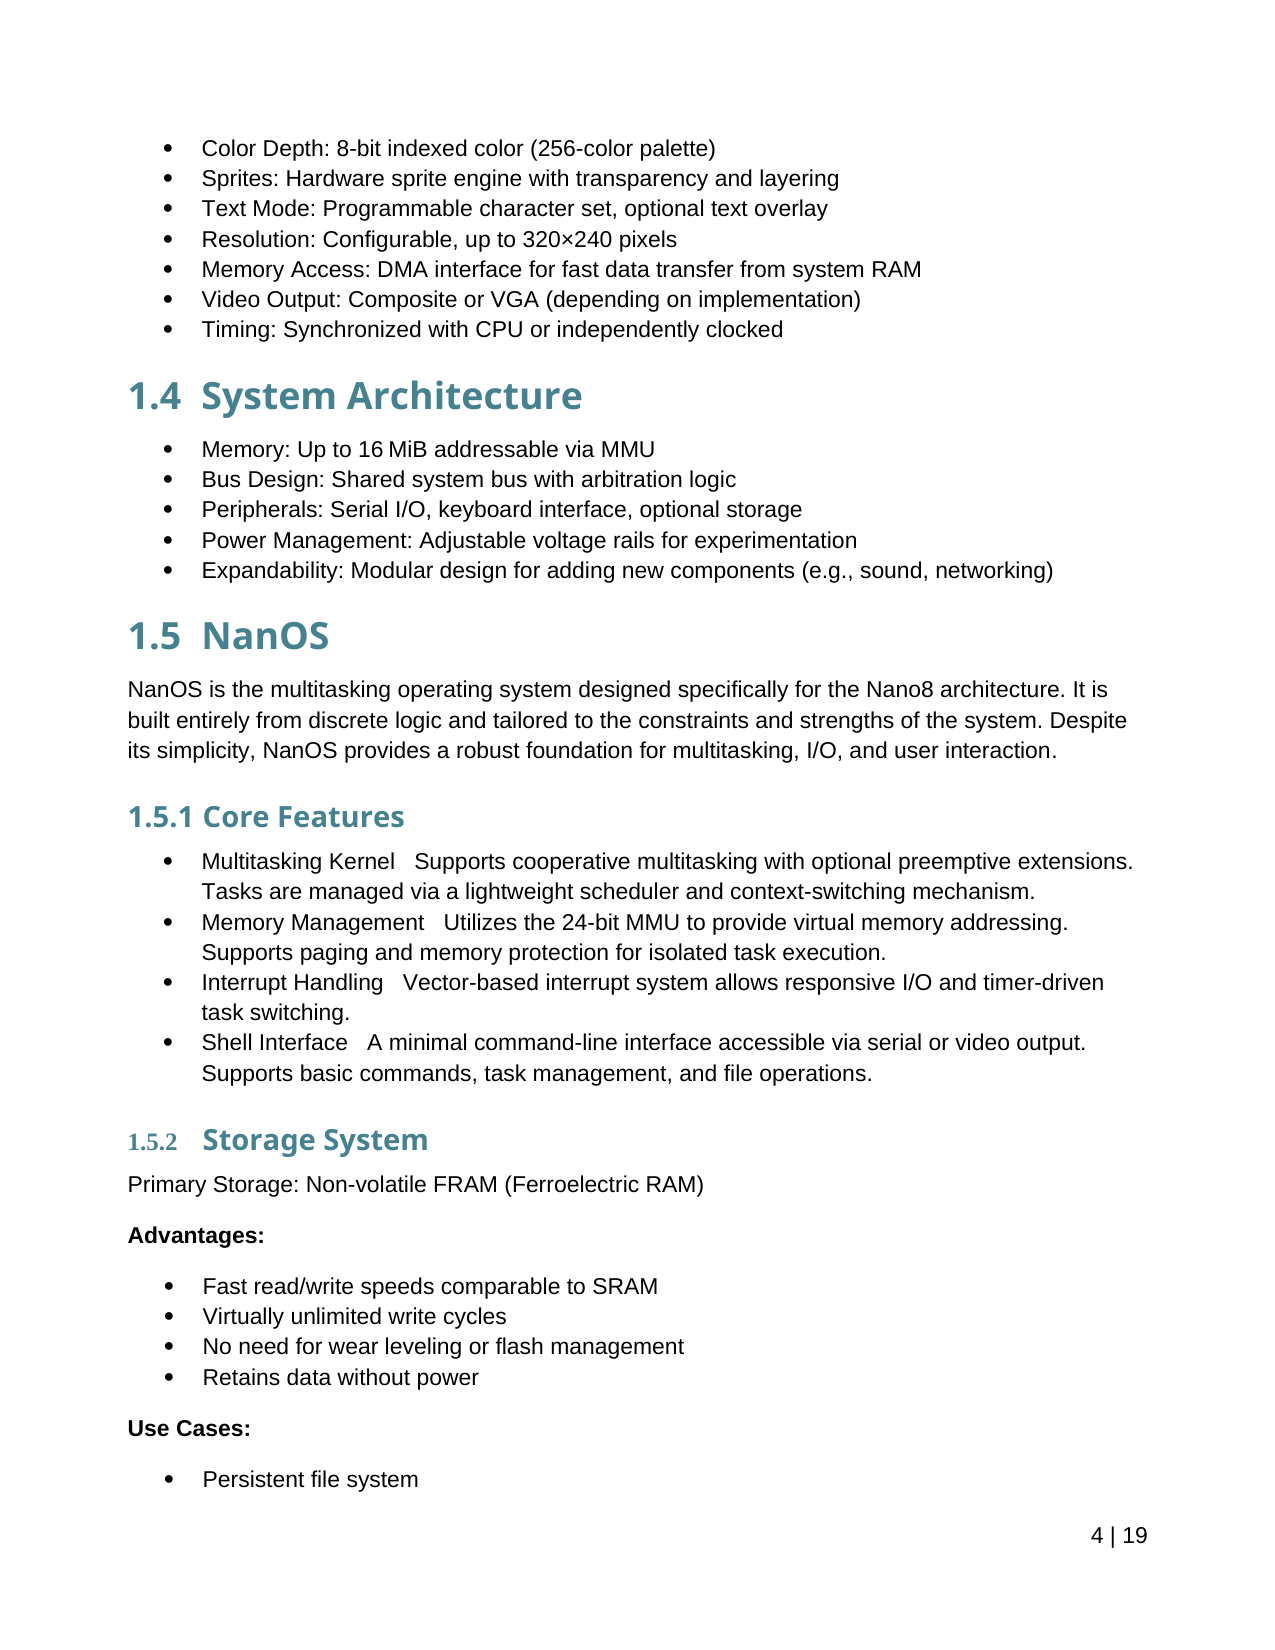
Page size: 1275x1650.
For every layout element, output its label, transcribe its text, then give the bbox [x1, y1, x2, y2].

list Multitasking Kernel Supports cooperative multitasking with optional preemptive extensions. Tasks are managed via a lightweight scheduler and context-switching mechanism. [164, 848, 1147, 905]
list Retains data without power [165, 1363, 1147, 1390]
list Expandability: Modular design for adding new components (e.g., sound, networking) [164, 557, 1147, 583]
list Memory Management Utilizes the 24-bit MMU to provide virtual memory addressing. Supports paging and memory protection for isolated task execution. [164, 908, 1147, 965]
list Persistent file system [165, 1466, 1147, 1492]
subtitle Core Features [127, 797, 1147, 836]
list Video Output: Composite or VGA (depending on implementation) [164, 286, 1147, 312]
list Peripherals: Serial I/O, keyboard interface, optional storage [164, 496, 1147, 523]
text Advantages: [127, 1222, 1147, 1248]
text NanOS is the multitasking operating system designed specifically for the Nano8 architecture. It is built entirely from discrete logic and tailored to the constraints and strengths of the system. Despite its simplicity, NanOS provides a robust foundation for multitasking, I/O, and user interaction. [127, 676, 1147, 763]
list Interrupt Handling Vector-based interrupt system allows responsive I/O and timer-driven task switching. [164, 969, 1147, 1026]
list Memory: Up to 16 MiB addressable via MMU [164, 436, 1147, 462]
list Sprites: Hardware sprite engine with transparency and layering [164, 165, 1147, 192]
list Power Management: Adjustable voltage rails for experimentation [164, 527, 1147, 553]
list Shell Interface A minimal command-line interface accessible via serial or video output. Supports basic commands, task management, and file operations. [164, 1029, 1147, 1086]
list Resolution: Configurable, up to 320×240 pixels [164, 226, 1147, 252]
list Text Mode: Programmable character set, optional text overlay [164, 195, 1147, 222]
list Memory Access: DMA interface for fast data transfer from system RAM [164, 256, 1147, 282]
list Bus Design: Shared system bus with arbitration logic [164, 466, 1147, 492]
subtitle System Architecture [127, 369, 1147, 420]
list Fast read/write speeds comparable to SRAM [165, 1273, 1147, 1299]
list No need for wear leveling or flash management [165, 1333, 1147, 1360]
text Primary Storage: Non-volatile FRAM (Ferroelectric RAM) [127, 1171, 1147, 1197]
subtitle NanOS [127, 609, 1147, 661]
list Timing: Synchronized with CPU or independently clocked [164, 316, 1147, 343]
text Use Cases: [127, 1414, 1147, 1441]
list Color Depth: 8-bit indexed color (256-color palette) [164, 135, 1147, 161]
subtitle Storage System [127, 1119, 1147, 1159]
list Virtually unlimited write cycles [165, 1303, 1147, 1329]
